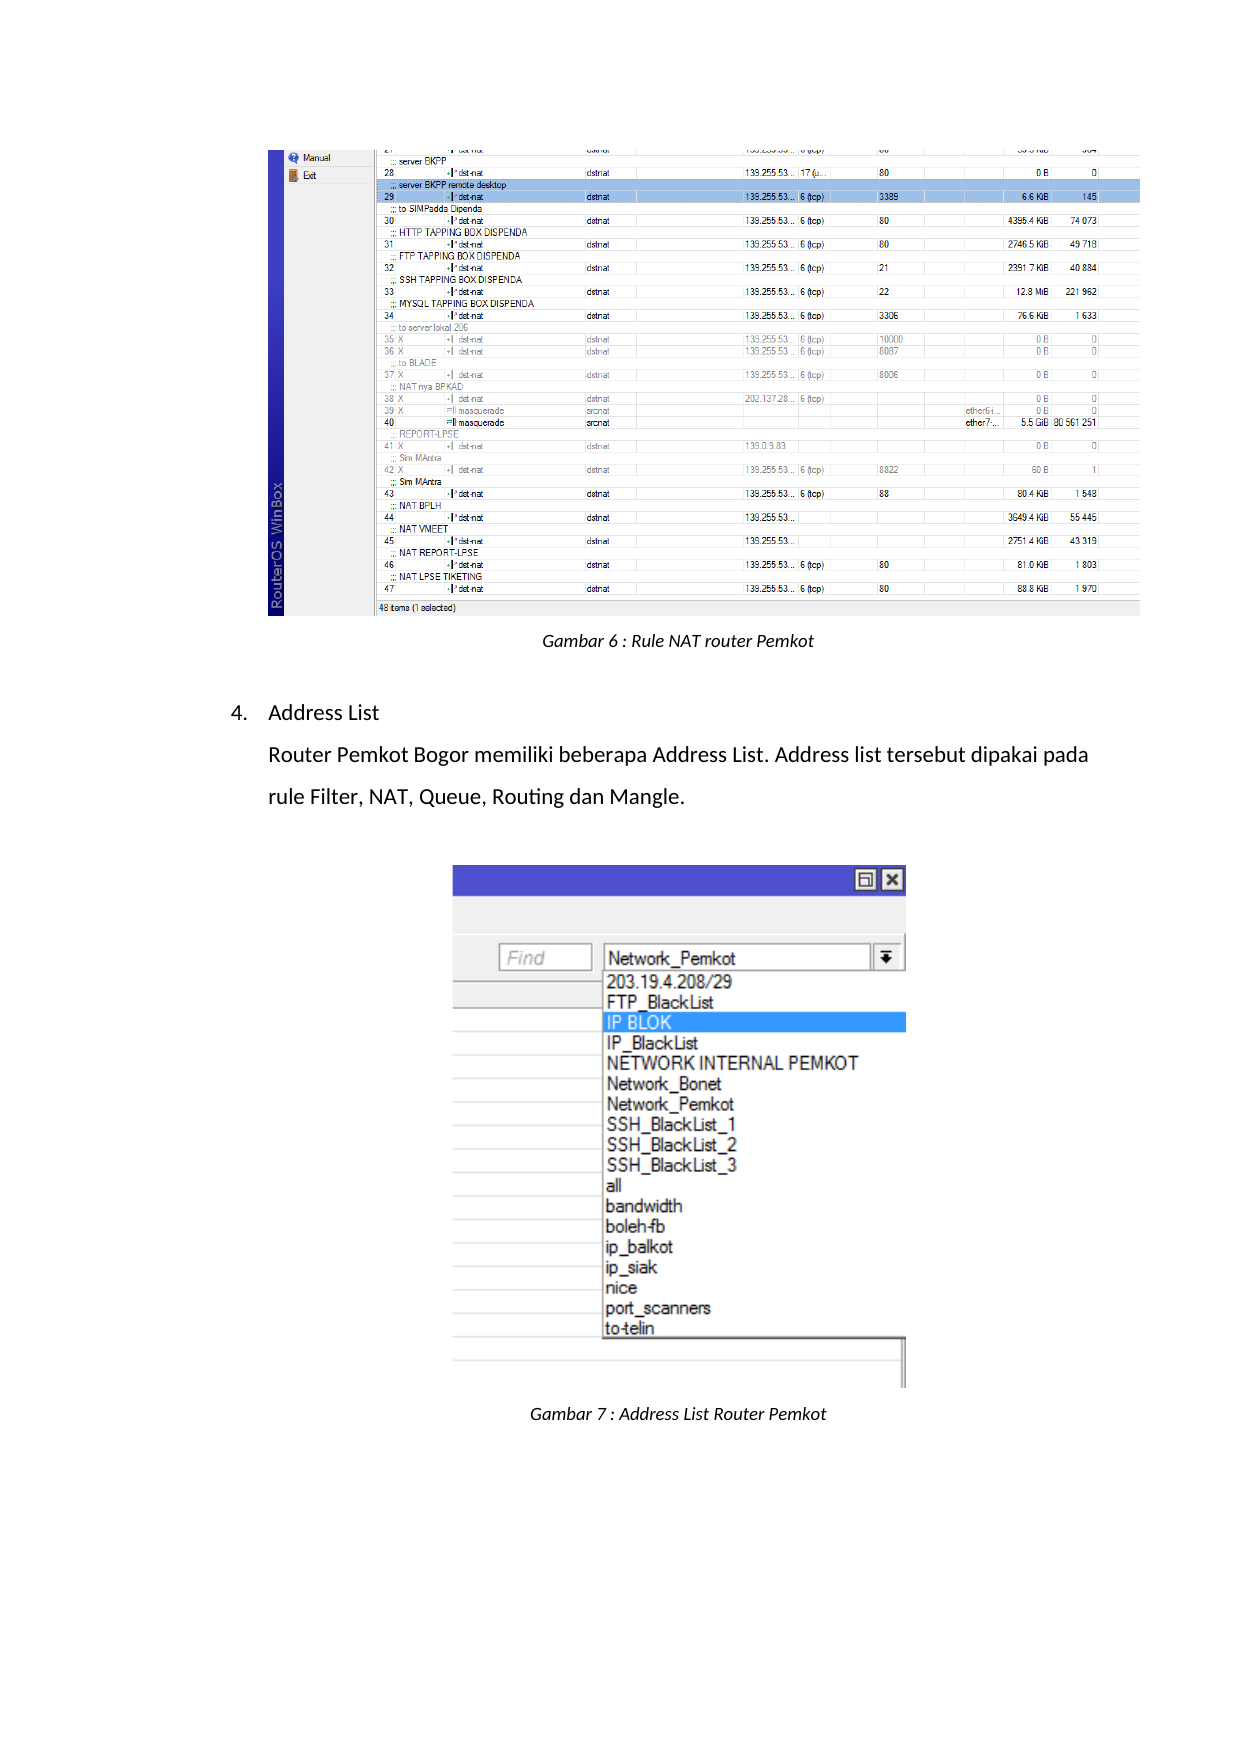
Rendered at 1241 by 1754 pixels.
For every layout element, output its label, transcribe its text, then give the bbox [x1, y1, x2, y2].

list Gambar 6 : Rule NAT router Pemkot [268, 629, 1090, 652]
list Gambar 7 : Address List Router Pemkot [268, 1402, 1090, 1424]
picture [452, 865, 906, 1388]
picture [268, 150, 1140, 616]
list Router Pemkot Bogor memiliki beberapa Address List. Address list tersebut dipakai pada rule Filter, NAT, Queue, Routing dan Mangle. [268, 740, 1090, 810]
list Address List [231, 698, 1090, 726]
